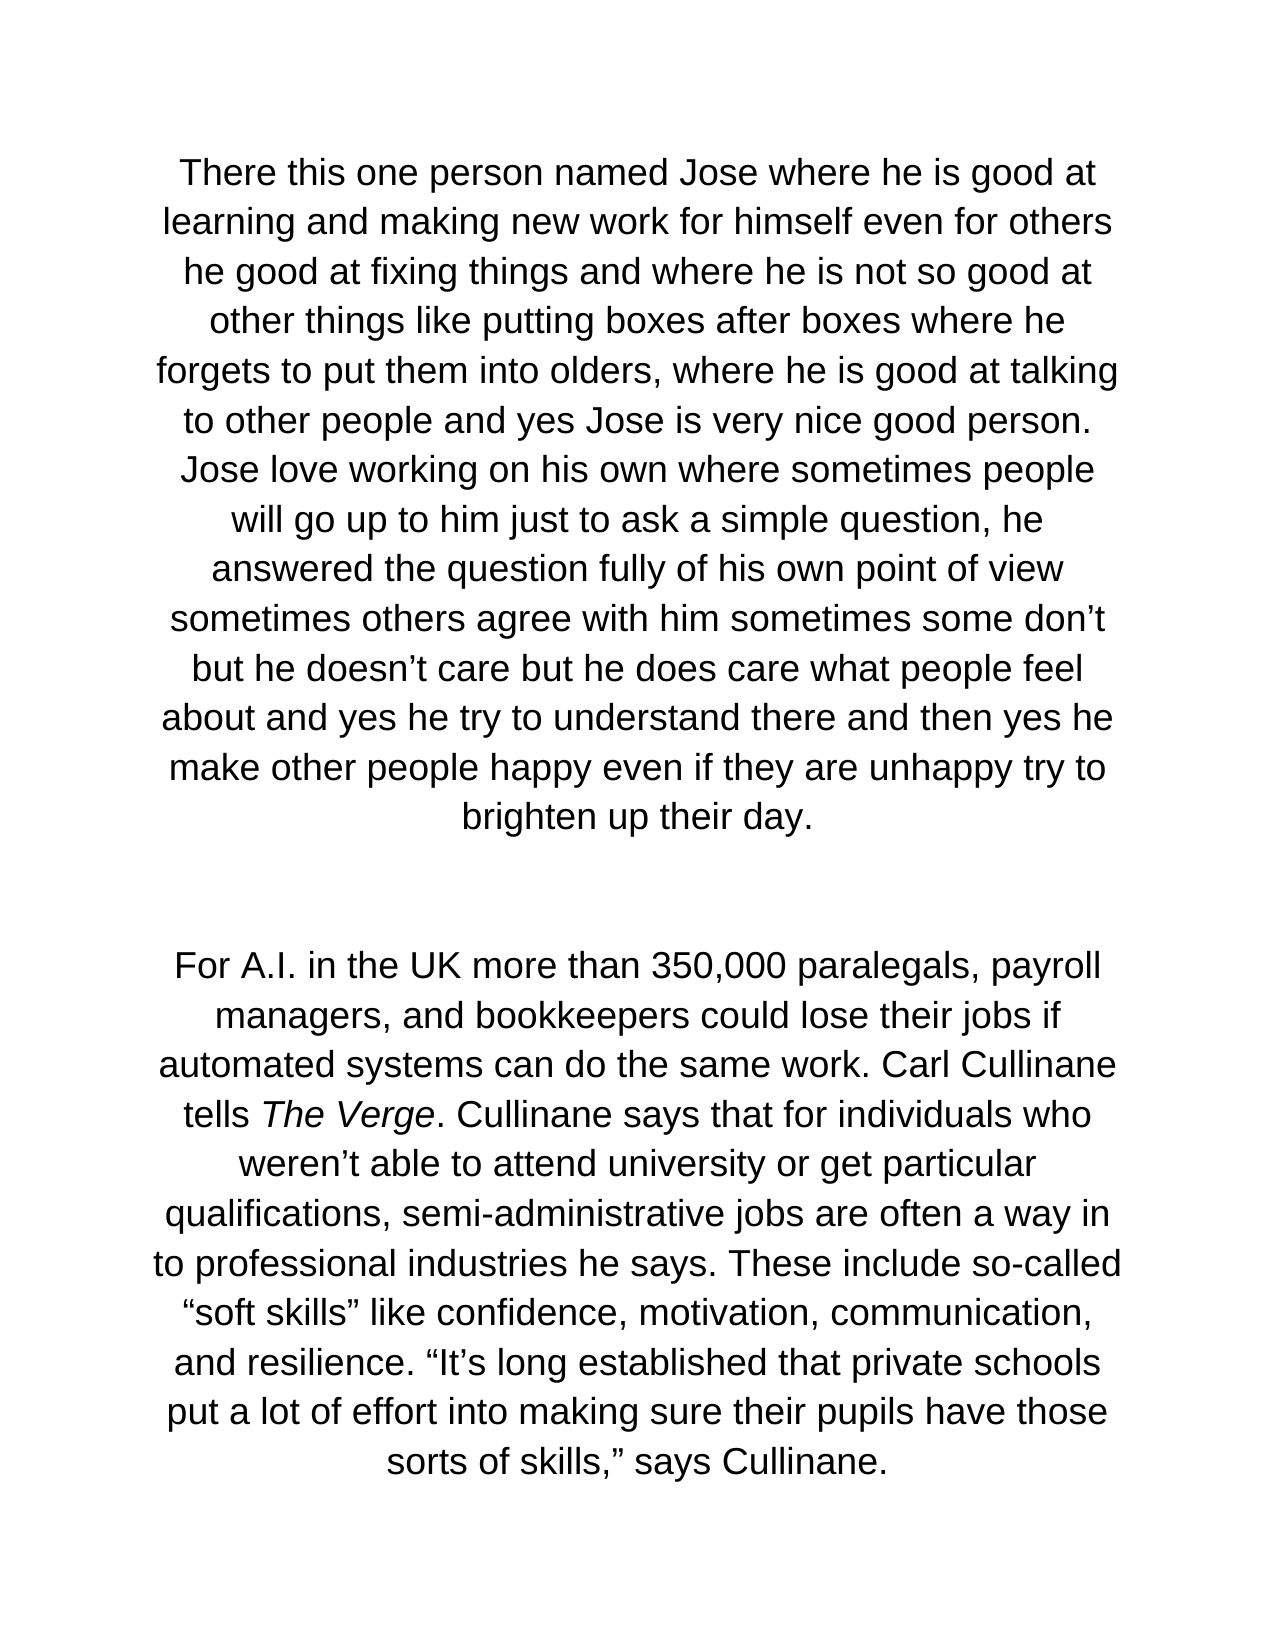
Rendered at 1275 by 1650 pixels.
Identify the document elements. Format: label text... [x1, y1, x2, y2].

text For A.I. in the UK more than 350,000 paralegals, payroll managers, and bookkeepers could lose their jobs if automated systems can do the same work. Carl Cullinane tells The Verge. Cullinane says that for individuals who weren’t able to attend university or get particular qualifications, semi-administrative jobs are often a way in to professional industries he says. These include so-called “soft skills” like confidence, motivation, communication, and resilience. “It’s long established that private schools put a lot of effort into making sure their pupils have those sorts of skills,” says Cullinane. [150, 943, 1125, 1482]
text There this one person named Jose where he is good at learning and making new work for himself even for others he good at fixing things and where he is not so good at other things like putting boxes after boxes where he forgets to put them into olders, where he is good at talking to other people and yes Jose is very nice good person. Jose love working on his own where sometimes people will go up to him just to ask a simple question, he answered the question fully of his own point of view sometimes others agree with him sometimes some don’t but he doesn’t care but he does care what people feel about and yes he try to understand there and then yes he make other people happy even if they are unhappy try to brighten up their day. [150, 150, 1125, 838]
